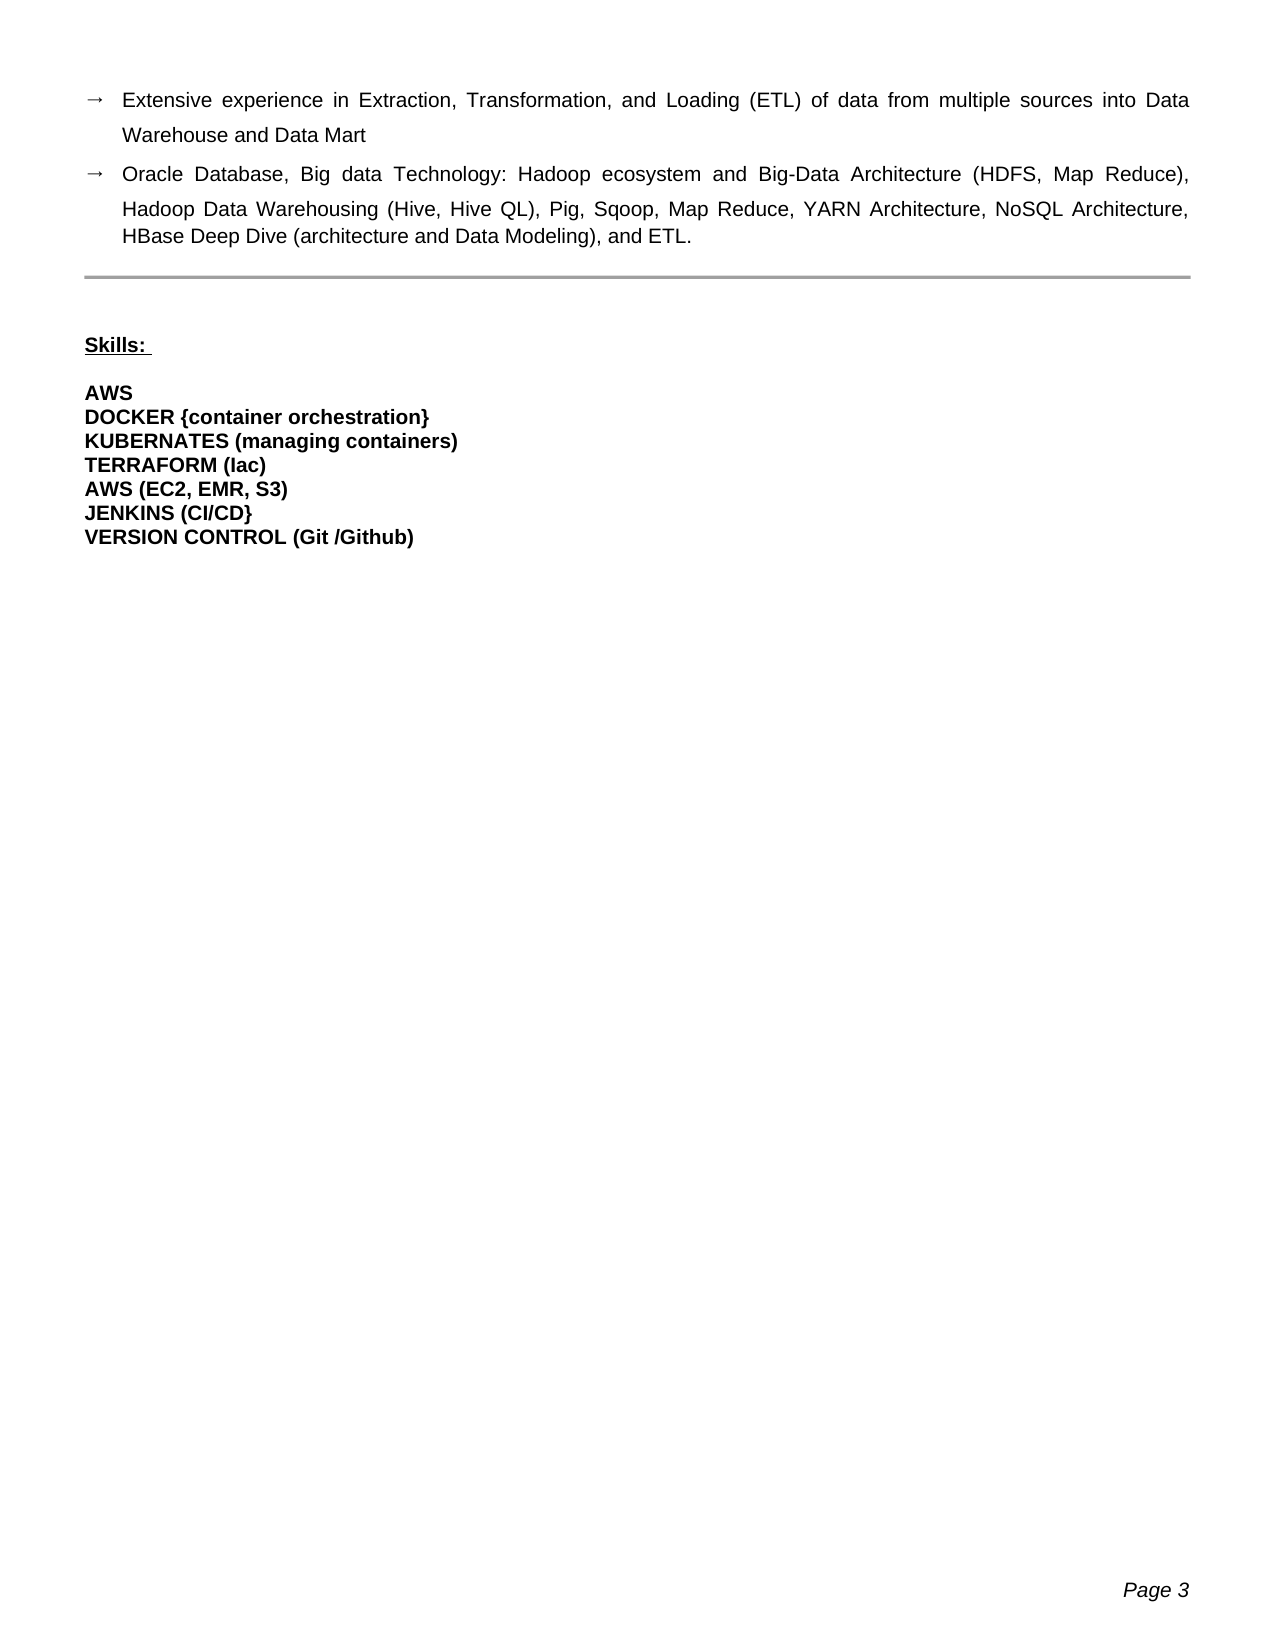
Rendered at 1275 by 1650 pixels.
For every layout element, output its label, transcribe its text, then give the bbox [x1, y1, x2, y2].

list Oracle Database, Big data Technology: Hadoop ecosystem and Big-Data Architecture (HDFS, Map Reduce), Hadoop Data Warehousing (Hive, Hive QL), Pig, Sqoop, Map Reduce, YARN Architecture, NoSQL Architecture, HBase Deep Dive (architecture and Data Modeling), and ETL. [84, 150, 1191, 248]
text TERRAFORM (Iac) [84, 453, 1191, 477]
text AWS (EC2, EMR, S3) [84, 477, 1191, 501]
text KUBERNATES (managing containers) [84, 429, 1191, 453]
text DOCKER {container orchestration} [84, 405, 1191, 429]
text JENKINS (CI/CD} [84, 501, 1191, 525]
list Extensive experience in Extraction, Transformation, and Loading (ETL) of data from multiple sources into Data Warehouse and Data Mart [84, 77, 1191, 147]
text Skills: [84, 333, 1191, 357]
text AWS [84, 381, 1191, 405]
text VERSION CONTROL (Git /Github) [84, 525, 1191, 549]
